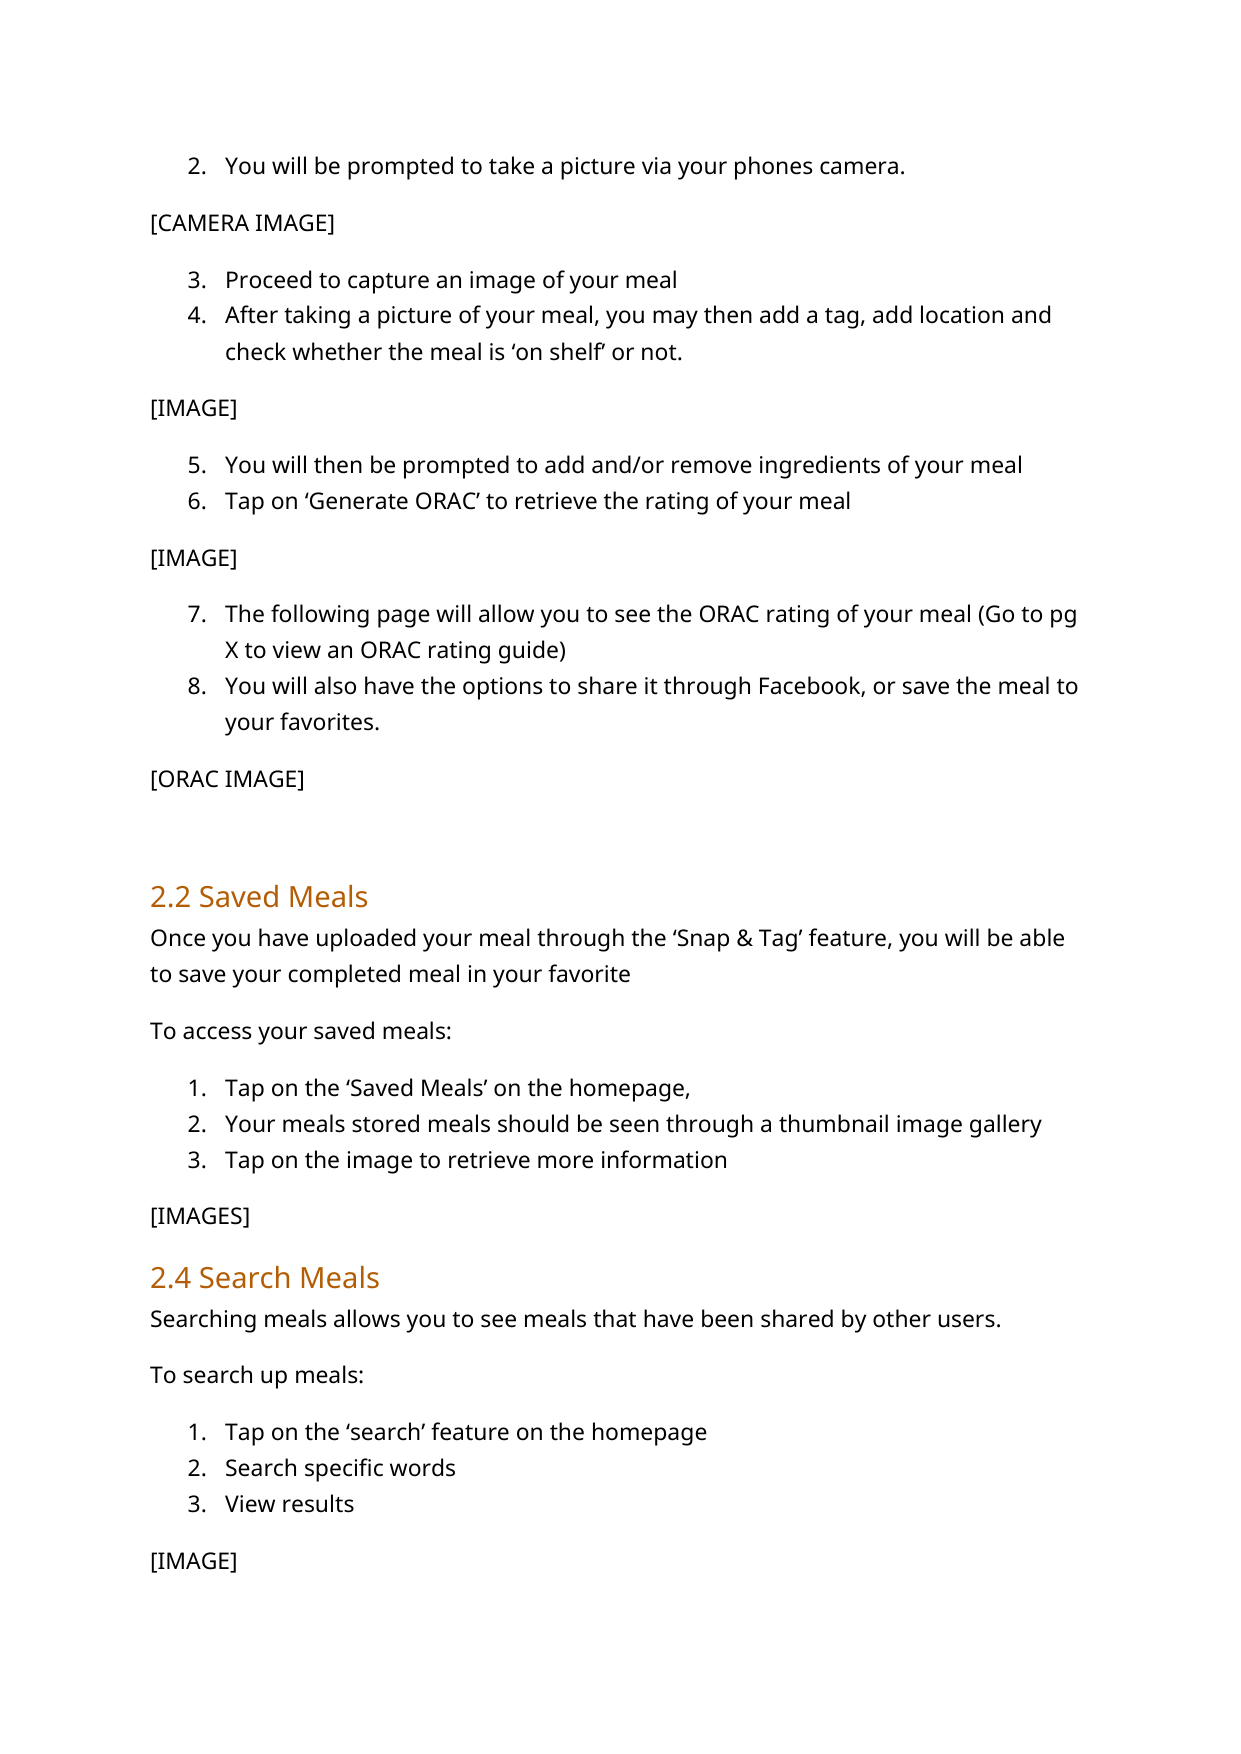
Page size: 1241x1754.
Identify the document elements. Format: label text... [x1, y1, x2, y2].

list You will also have the options to share it through Facebook, or save the meal to your favorites. [187, 670, 1090, 737]
list You will be prompted to take a picture via your phones camera. [187, 150, 1090, 181]
subtitle 2.4 Search Meals [150, 1257, 1090, 1297]
text [IMAGES] [150, 1200, 1090, 1232]
text [IMAGE] [150, 392, 1090, 423]
list Proceed to capture an image of your meal [187, 263, 1090, 295]
text [ORAC IMAGE] [150, 763, 1090, 794]
text To search up meals: [150, 1359, 1090, 1391]
text To access your saved meals: [150, 1015, 1090, 1046]
list The following page will allow you to see the ORAC rating of your meal (Go to pg X to view an ORAC rating guide) [187, 598, 1090, 666]
text Searching meals allows you to see meals that have been shared by other users. [150, 1303, 1090, 1334]
text [IMAGE] [150, 1545, 1090, 1576]
list Tap on the ‘Saved Meals’ on the homepage, [187, 1072, 1090, 1103]
subtitle 2.2 Saved Meals [150, 877, 1090, 916]
list After taking a picture of your meal, you may then add a tag, add location and check whether the meal is ‘on shelf’ or not. [187, 299, 1090, 367]
list Your meals stored meals should be seen through a thumbnail image gallery [187, 1108, 1090, 1139]
text Once you have uploaded your meal through the ‘Snap & Tag’ feature, you will be able to save your completed meal in your favorite [150, 922, 1090, 989]
list Search specific words [187, 1452, 1090, 1483]
list You will then be prompted to add and/or remove ingredients of your meal [187, 449, 1090, 480]
list Tap on the image to retrieve more information [187, 1143, 1090, 1175]
text [CAMERA IMAGE] [150, 207, 1090, 238]
text [IMAGE] [150, 542, 1090, 573]
list Tap on ‘Generate ORAC’ to retrieve the rating of your meal [187, 485, 1090, 516]
list View results [187, 1488, 1090, 1519]
list Tap on the ‘search’ feature on the homepage [187, 1416, 1090, 1447]
